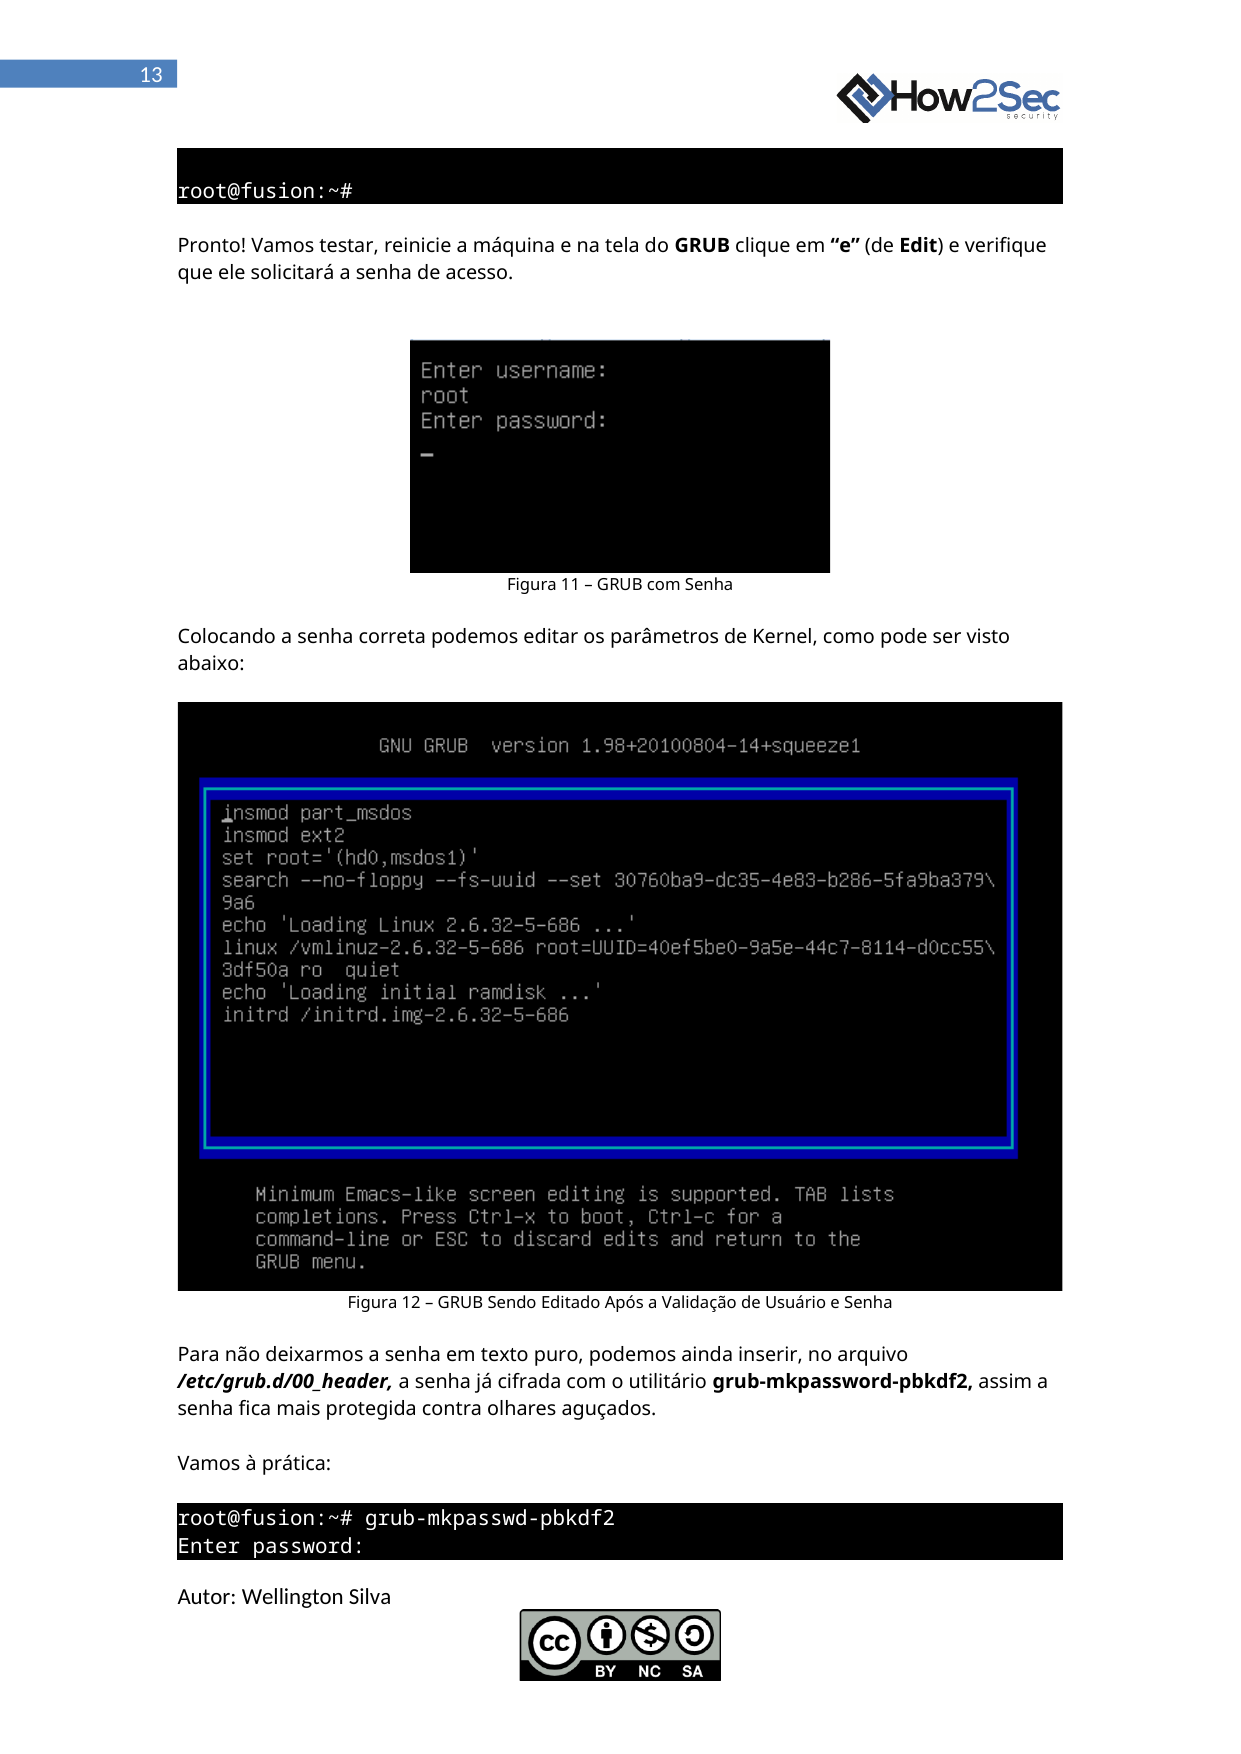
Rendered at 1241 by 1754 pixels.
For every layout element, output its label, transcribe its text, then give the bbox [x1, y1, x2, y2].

text root@fusion:~# [177, 176, 1063, 204]
text Para não deixarmos a senha em texto puro, podemos ainda inserir, no arquivo /etc/grub.d/00_header, a senha já cifrada com o utilitário grub-mkpassword-pbkdf2, assim a senha fica mais protegida contra olhares aguçados. [177, 1340, 1063, 1421]
text Colocando a senha correta podemos editar os parâmetros de Kernel, como pode ser visto abaixo: [177, 622, 1063, 676]
text root@fusion:~# grub-mkpasswd-pbkdf2 [177, 1503, 1063, 1531]
picture [836, 73, 1064, 123]
text Vamos à prática: [177, 1449, 1063, 1476]
text Pronto! Vamos testar, reinicie a máquina e na tela do GRUB clique em “e” (de Edit) e verifique que ele solicitará a senha de acesso. [177, 231, 1063, 285]
picture [177, 702, 1063, 1291]
picture [410, 339, 831, 573]
text Figura 12 – GRUB Sendo Editado Após a Validação de Usuário e Senha [177, 1291, 1063, 1313]
text Enter password: [177, 1531, 1063, 1560]
picture [519, 1609, 721, 1681]
text Figura 11 – GRUB com Senha [177, 572, 1063, 595]
